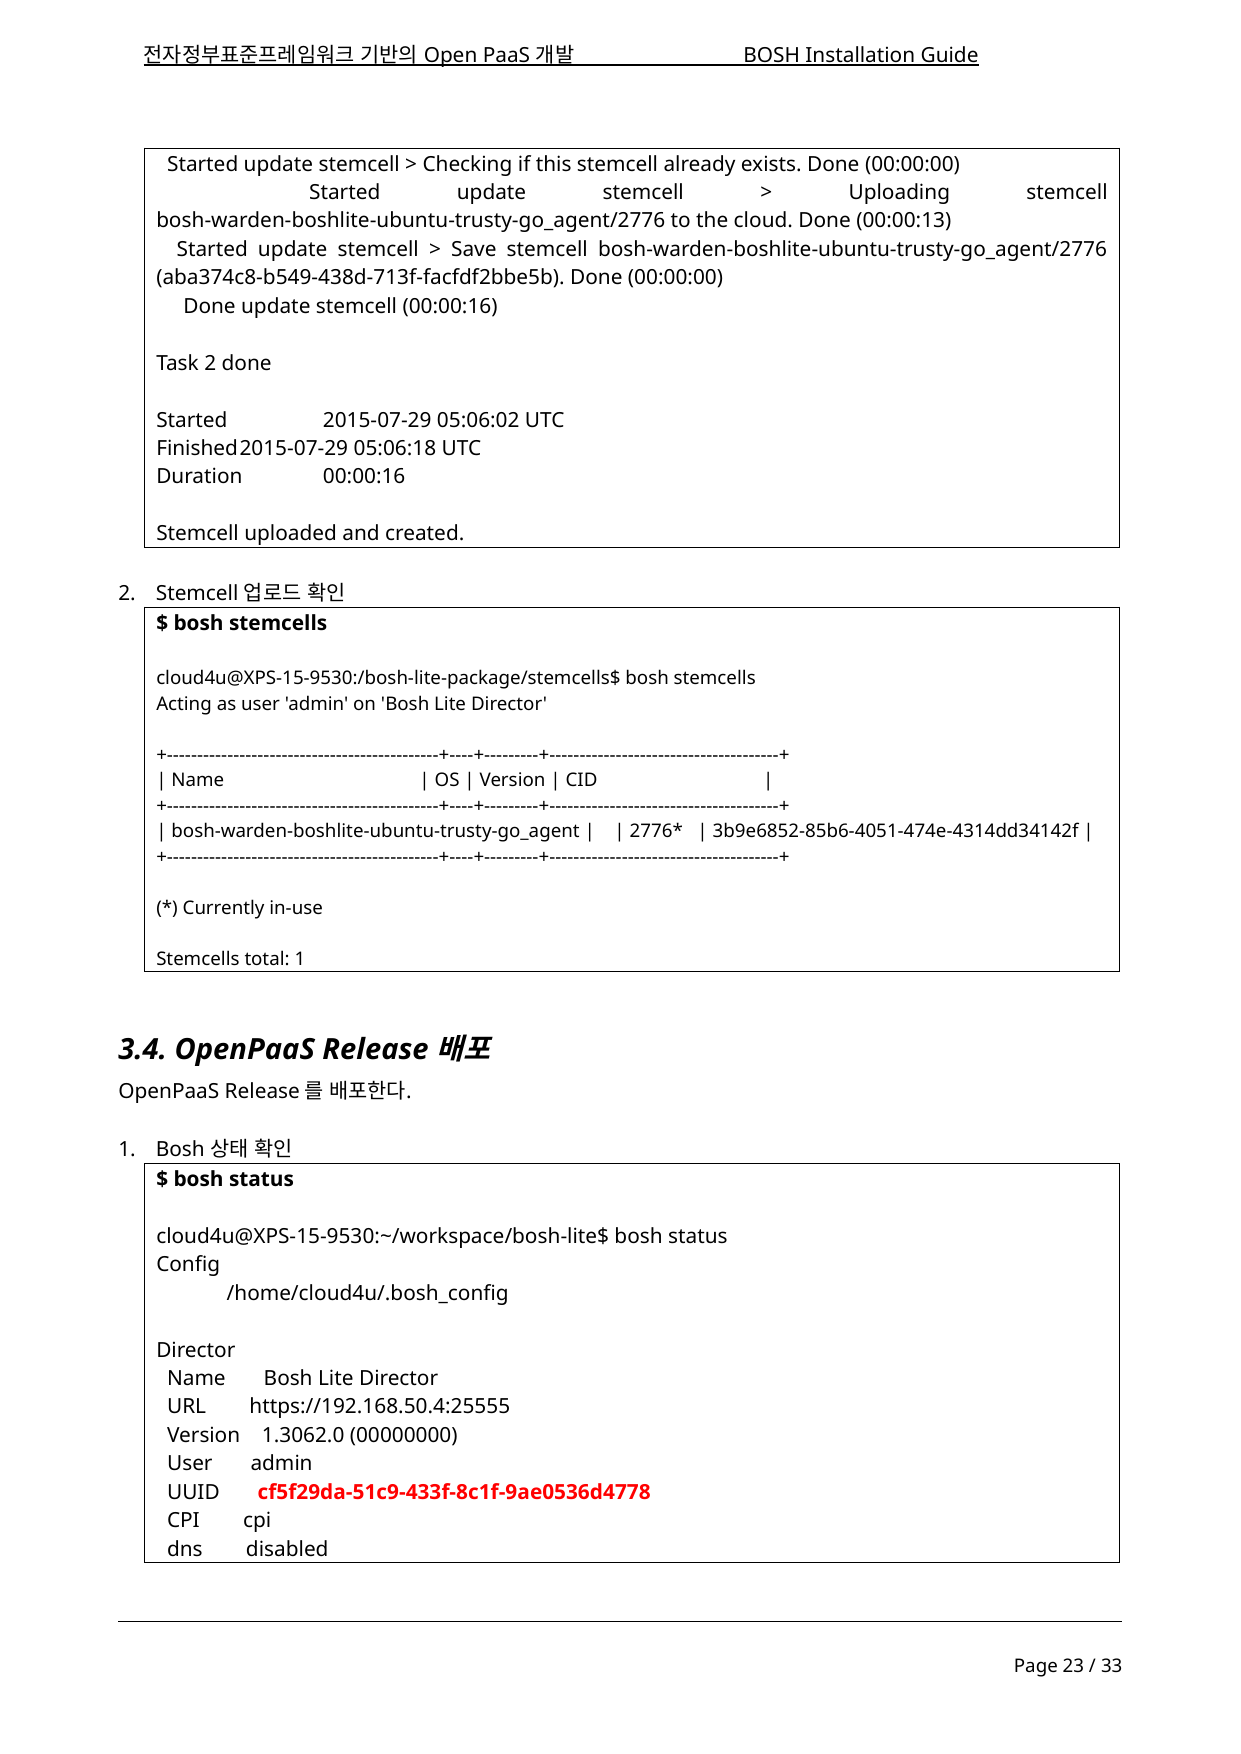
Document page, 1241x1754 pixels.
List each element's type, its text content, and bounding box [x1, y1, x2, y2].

text OpenPaaS Release를 배포한다. [118, 1074, 1122, 1104]
list Stemcell 업로드 확인 [118, 576, 1122, 607]
list Bosh 상태 확인 [118, 1133, 1122, 1163]
table_header $ bosh stemcells cloud4u@XPS-15-9530:/bosh-lite-package/stemcells$ bosh stemcells Acting as user 'admin' on 'Bosh Lite Director' +---------------------------------------------+----+---------+--------------------------------------+ | Name | OS | Version | CID | +---------------------------------------------+----+---------+--------------------------------------+ | bosh-warden-boshlite-ubuntu-trusty-go_agent | | 2776* | 3b9e6852-85b6-4051-474e-4314dd34142f | +---------------------------------------------+----+---------+--------------------------------------+ (*) Currently in-use Stemcells total: 1 [145, 608, 1119, 971]
subtitle OpenPaaS Release 배포 [118, 1025, 1122, 1068]
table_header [145, 1164, 1119, 1562]
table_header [145, 149, 1119, 547]
